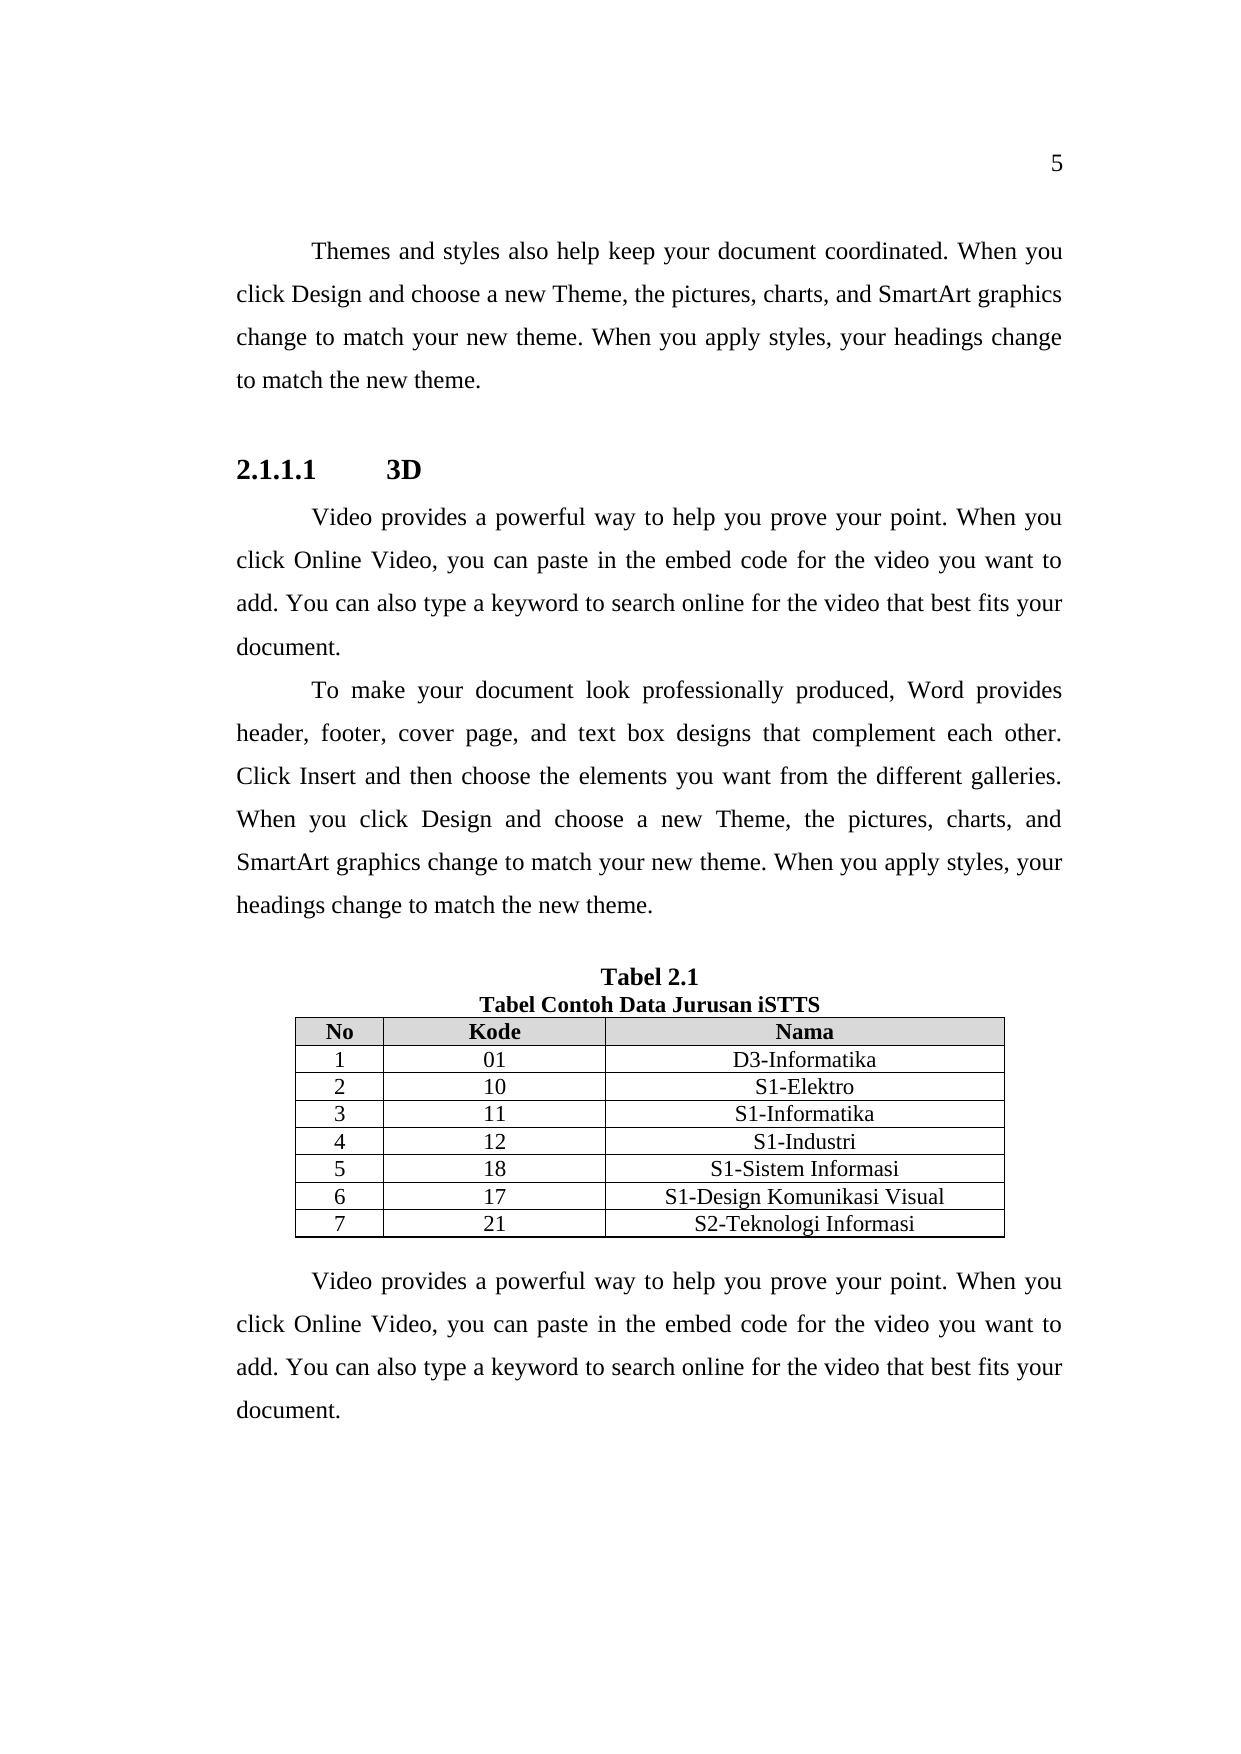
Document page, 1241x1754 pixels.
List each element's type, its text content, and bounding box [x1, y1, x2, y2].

table_cell S1-Sistem Informasi [606, 1155, 1004, 1182]
table_cell 2 [296, 1073, 383, 1099]
table_cell S1-Informatika [606, 1101, 1004, 1127]
table_header Tabel 2.1 Tabel Contoh Data Jurusan iSTTS [295, 962, 1004, 1017]
table_cell No [296, 1018, 383, 1045]
table_cell 17 [384, 1183, 605, 1209]
table_cell 1 [296, 1046, 383, 1072]
table_cell Kode [384, 1018, 605, 1045]
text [236, 1266, 1063, 1424]
table_cell 01 [384, 1046, 605, 1072]
table_cell 18 [384, 1155, 605, 1182]
table_cell S2-Teknologi Informasi [606, 1210, 1004, 1236]
table_cell 10 [384, 1073, 605, 1099]
subtitle 3D [236, 452, 1063, 485]
table_cell 21 [384, 1210, 605, 1236]
table_cell 7 [296, 1210, 383, 1236]
table_cell S1-Industri [606, 1128, 1004, 1154]
table_cell 3 [296, 1101, 383, 1127]
table_cell 6 [296, 1183, 383, 1209]
text Themes and styles also help keep your document coordinated. When you click Design and choose a new Theme, the pictures, charts, and SmartArt graphics change to match your new theme. When you apply styles, your headings change to match the new theme. [236, 236, 1063, 394]
table_cell 12 [384, 1128, 605, 1154]
table_cell S1-Design Komunikasi Visual [606, 1183, 1004, 1209]
table_cell 4 [296, 1128, 383, 1154]
text To make your document look professionally produced, Word provides header, footer, cover page, and text box designs that complement each other. Click Insert and then choose the elements you want from the different galleries. When you click Design and choose a new Theme, the pictures, charts, and SmartArt graphics change to match your new theme. When you apply styles, your headings change to match the new theme. [236, 675, 1063, 919]
table_cell D3-Informatika [606, 1046, 1004, 1072]
table_cell Nama [606, 1018, 1004, 1045]
table_cell S1-Elektro [606, 1073, 1004, 1099]
table_cell 11 [384, 1101, 605, 1127]
table_cell 5 [296, 1155, 383, 1182]
